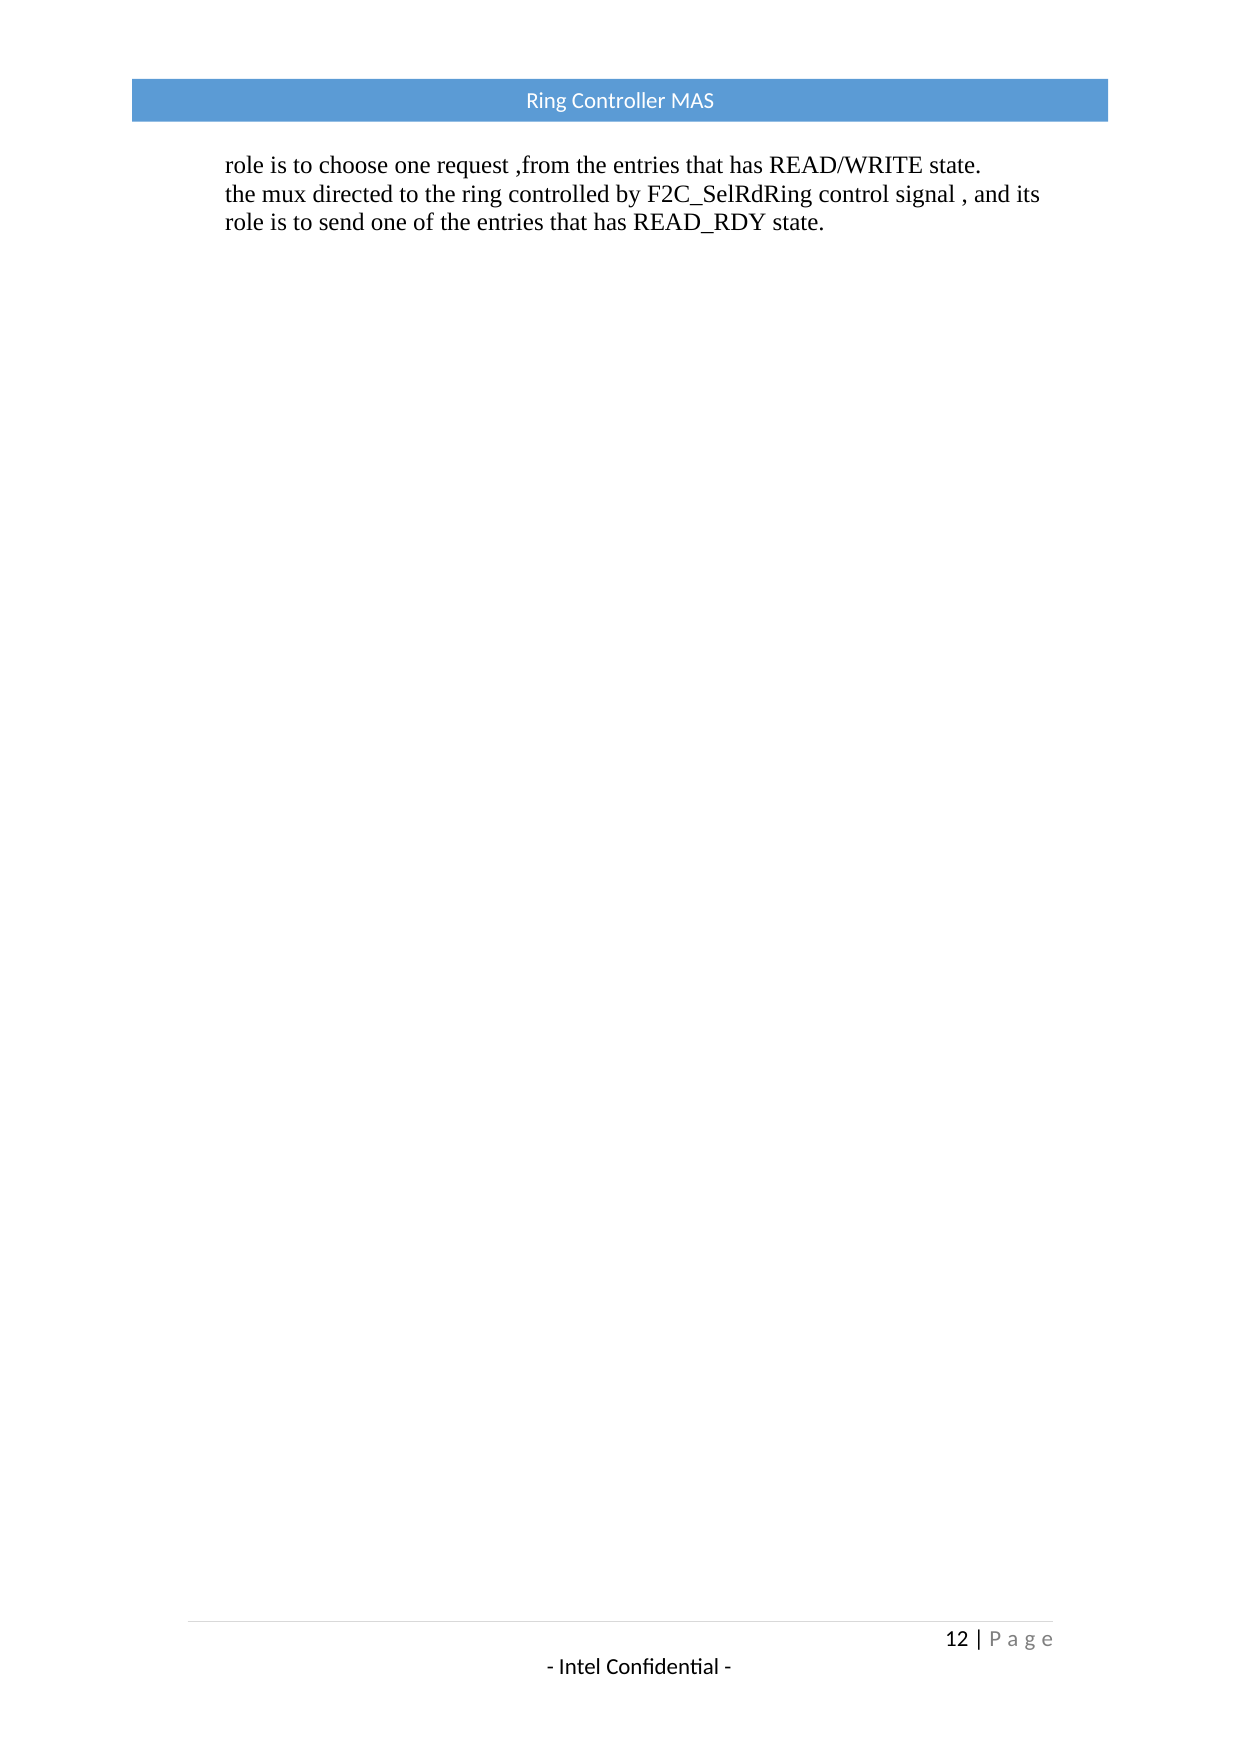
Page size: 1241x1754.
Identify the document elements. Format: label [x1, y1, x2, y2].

text [225, 150, 1053, 236]
